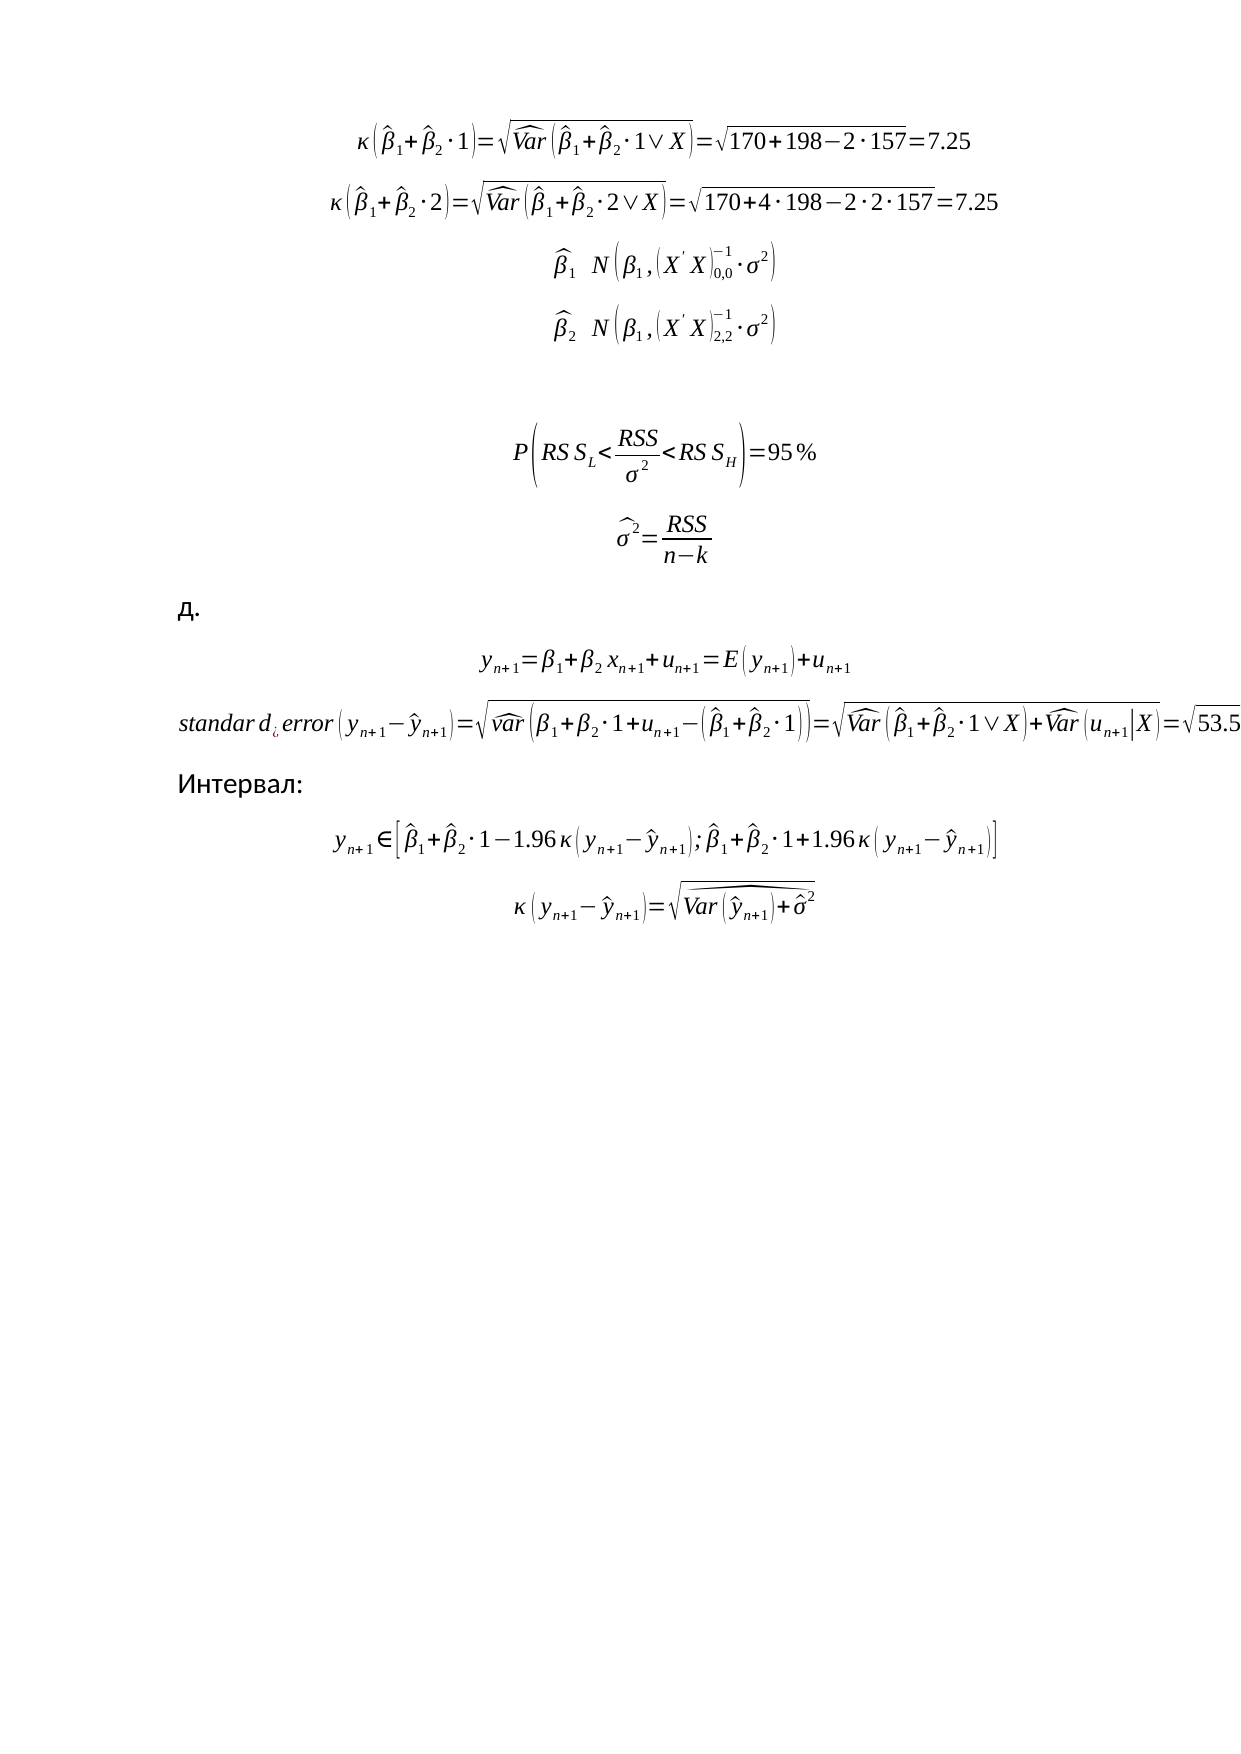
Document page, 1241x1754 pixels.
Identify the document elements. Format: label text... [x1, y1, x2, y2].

text Интервал: [177, 765, 1152, 800]
text д. [177, 588, 1152, 624]
